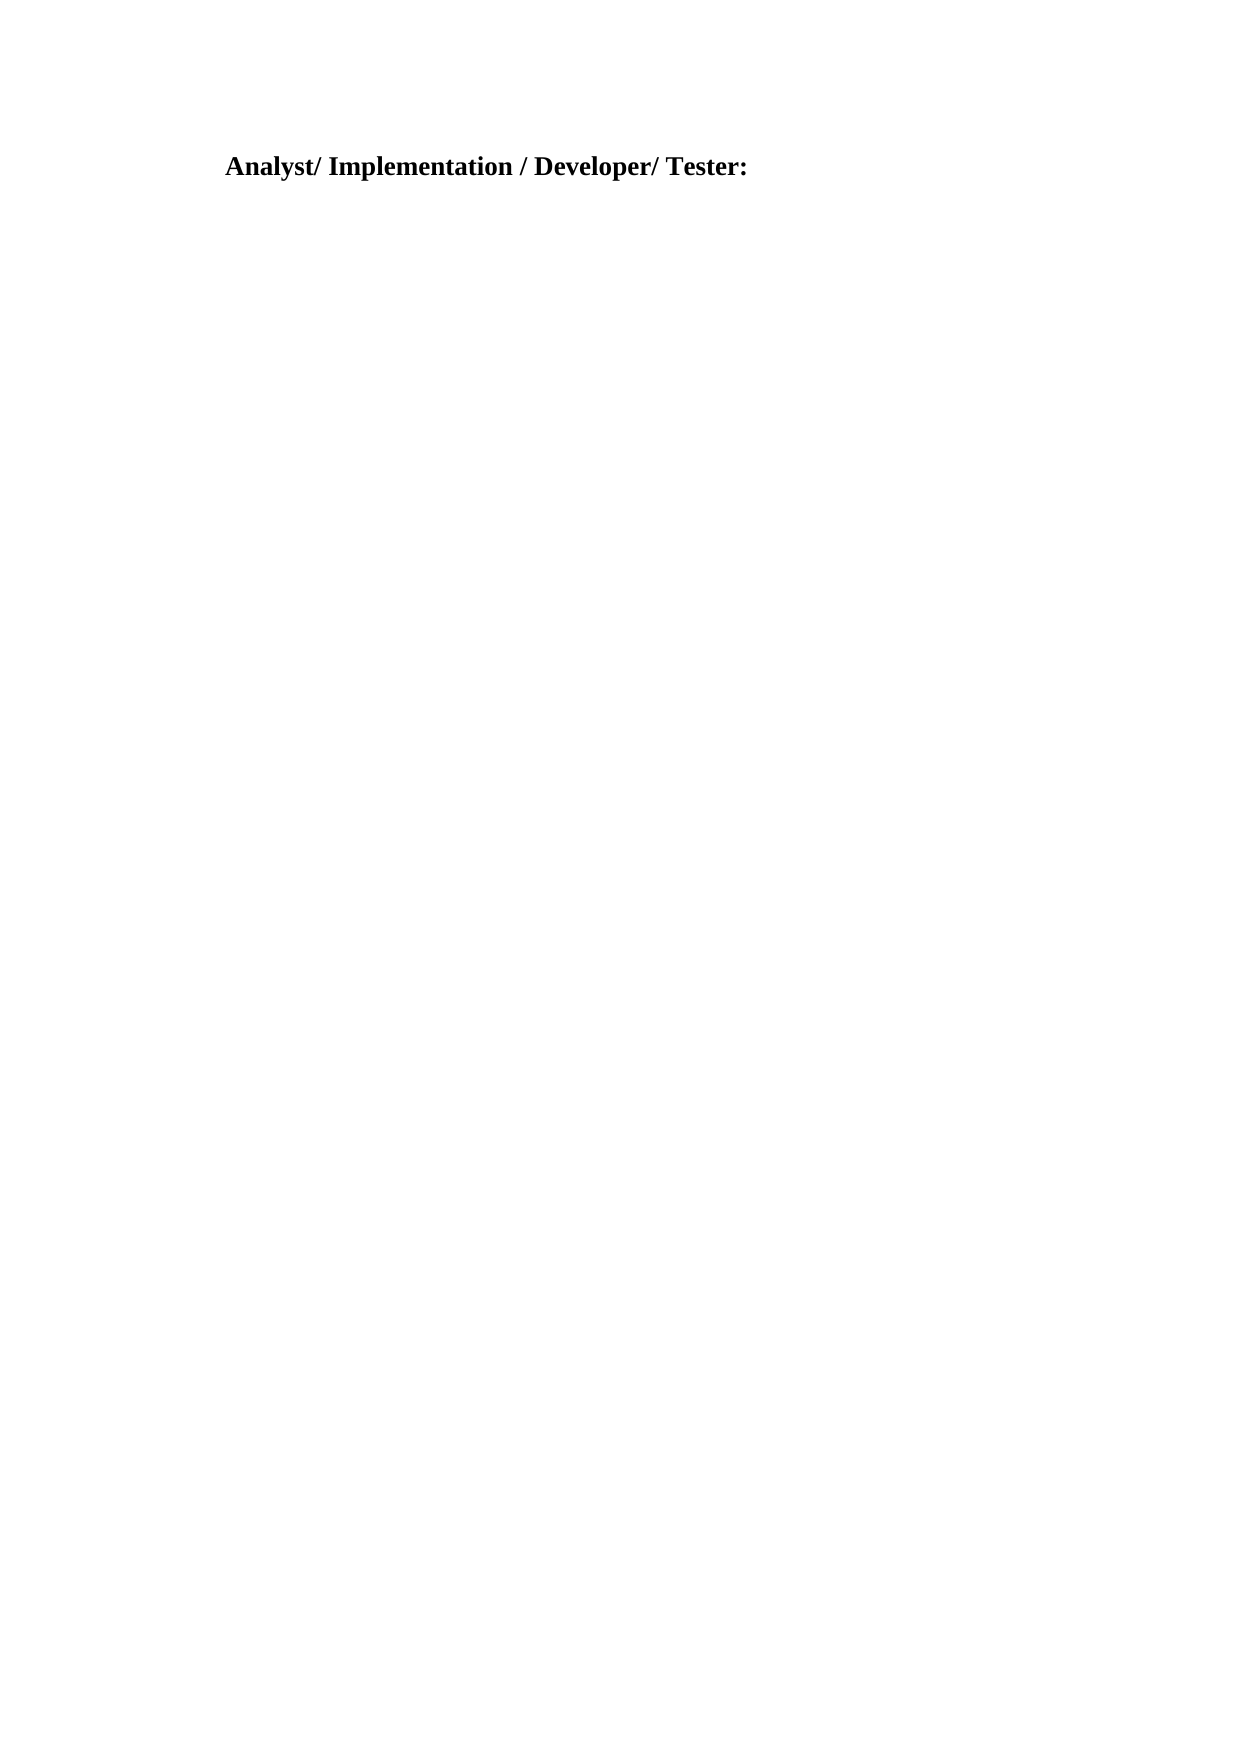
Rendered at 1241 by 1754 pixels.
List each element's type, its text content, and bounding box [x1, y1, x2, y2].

text Analyst/ Implementation / Developer/ Tester: [225, 150, 1090, 181]
